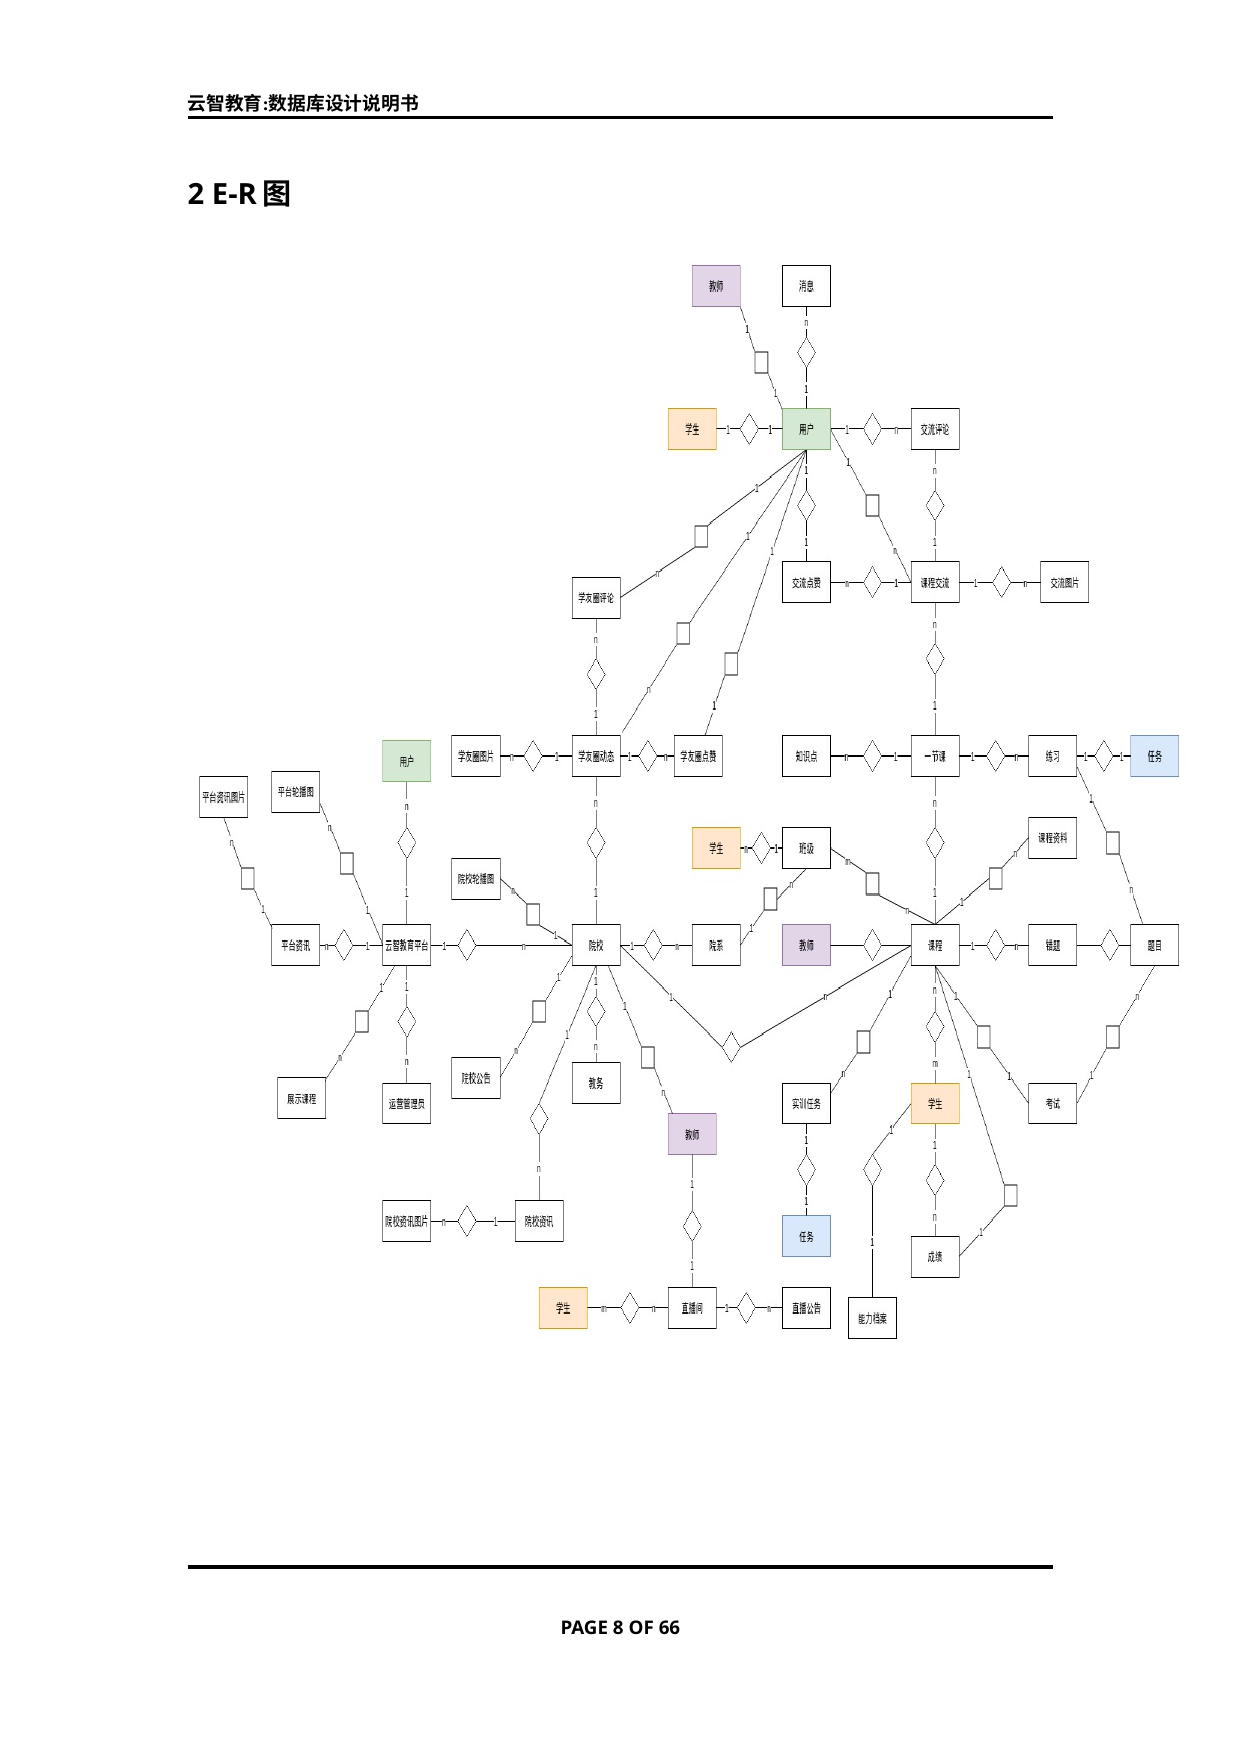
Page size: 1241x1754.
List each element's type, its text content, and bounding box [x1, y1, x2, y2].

picture [187, 245, 1191, 1360]
subtitle 2 E-R图 [187, 159, 1053, 224]
